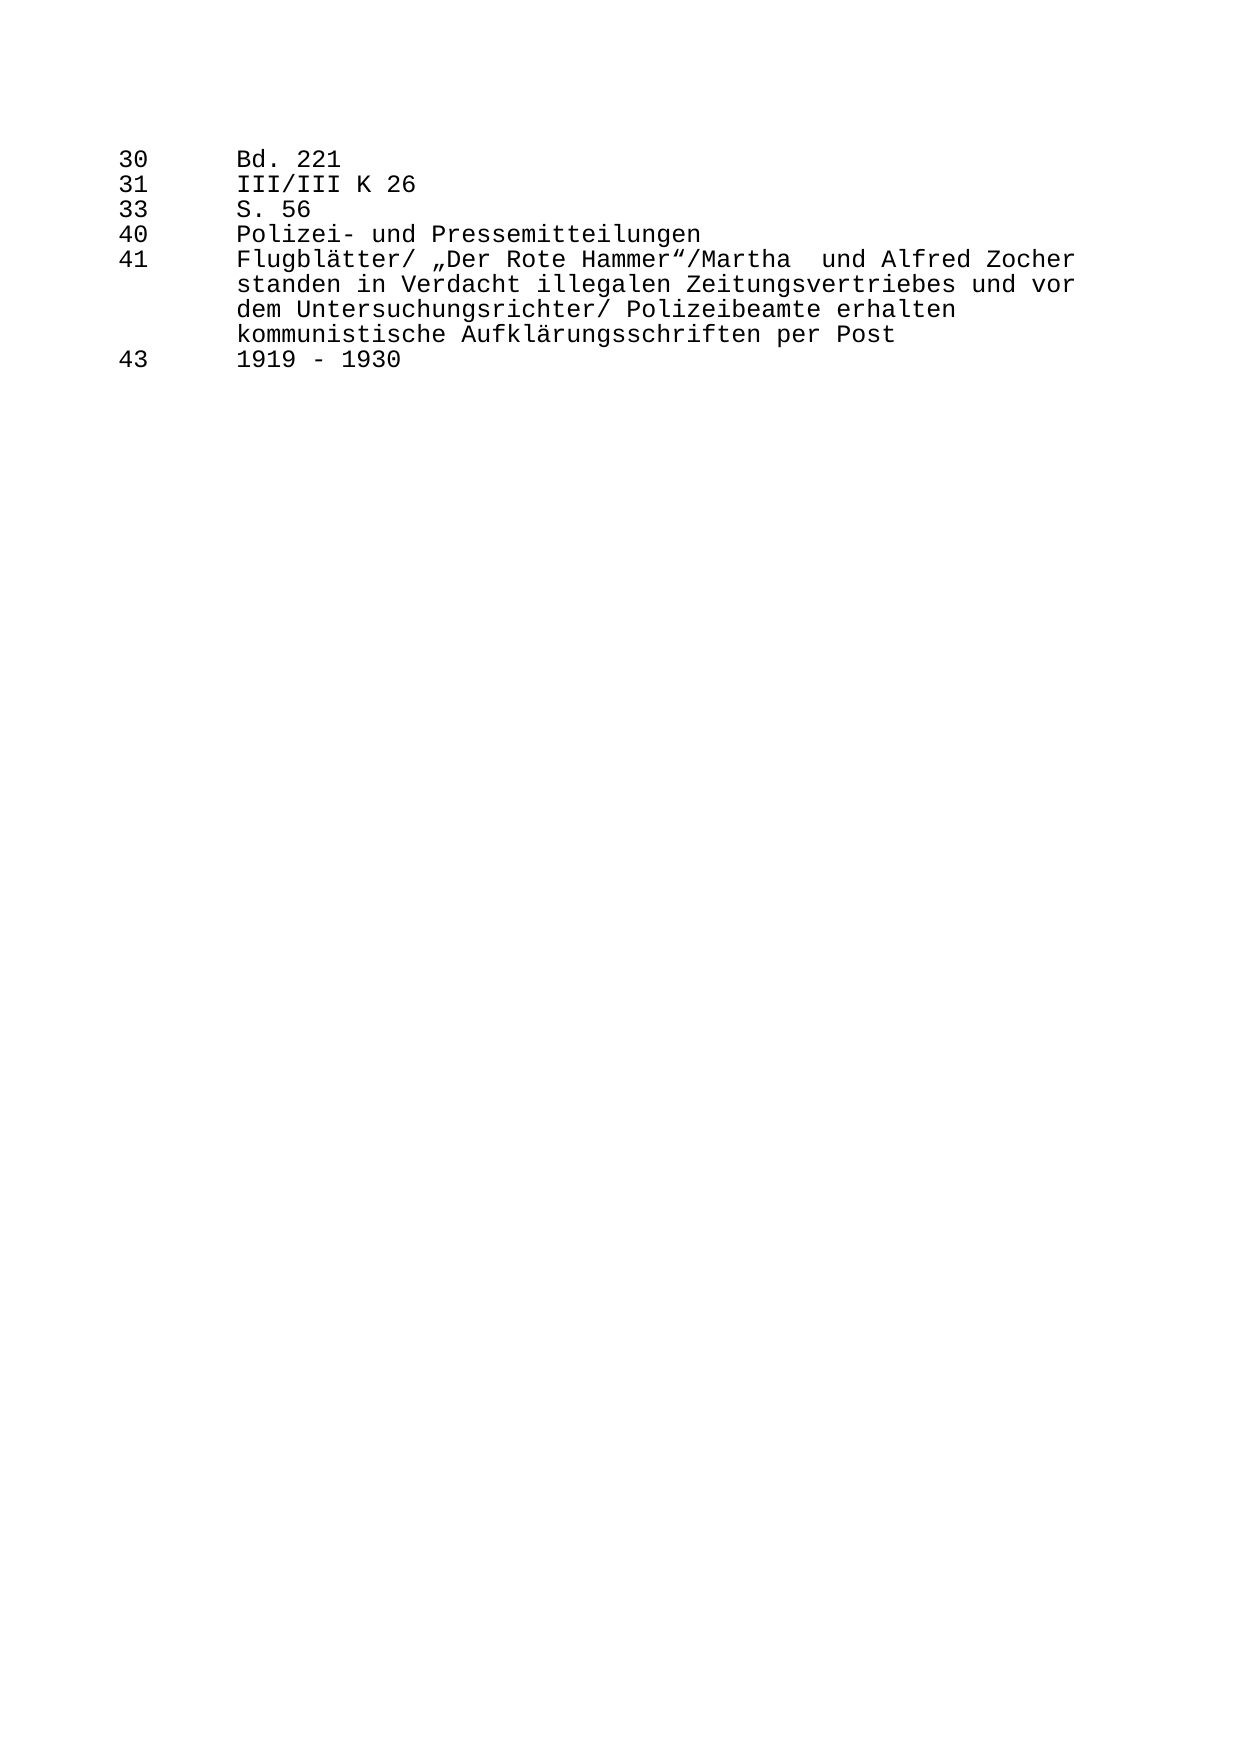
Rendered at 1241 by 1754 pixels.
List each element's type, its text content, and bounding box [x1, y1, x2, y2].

text 40 Polizei- und s[Pressemitteilungen]s [118, 223, 1122, 248]
text 31 III/III K 26 [118, 173, 1122, 198]
text 30 Bd. 221 [118, 148, 1122, 173]
text 43 1919 - 1930 [118, 348, 1122, 373]
text 33 S. 56 [118, 198, 1122, 223]
text 41 s[Flugblätter]s/ „t[Der Rote Hammer]t“/p[2{Martha} 1{<Zocher>}]p und p[2{Alfred} 1{Zocher}]p standen in Verdacht s[2{illegale<r>}n 1{Zeitungsvertrieb}]ses und vor dem Untersuchungsrichter/ Polizeibeamte erhalten s[2{kommunistische} 1{Aufklärungsschriften}]s per Post [118, 248, 1122, 348]
